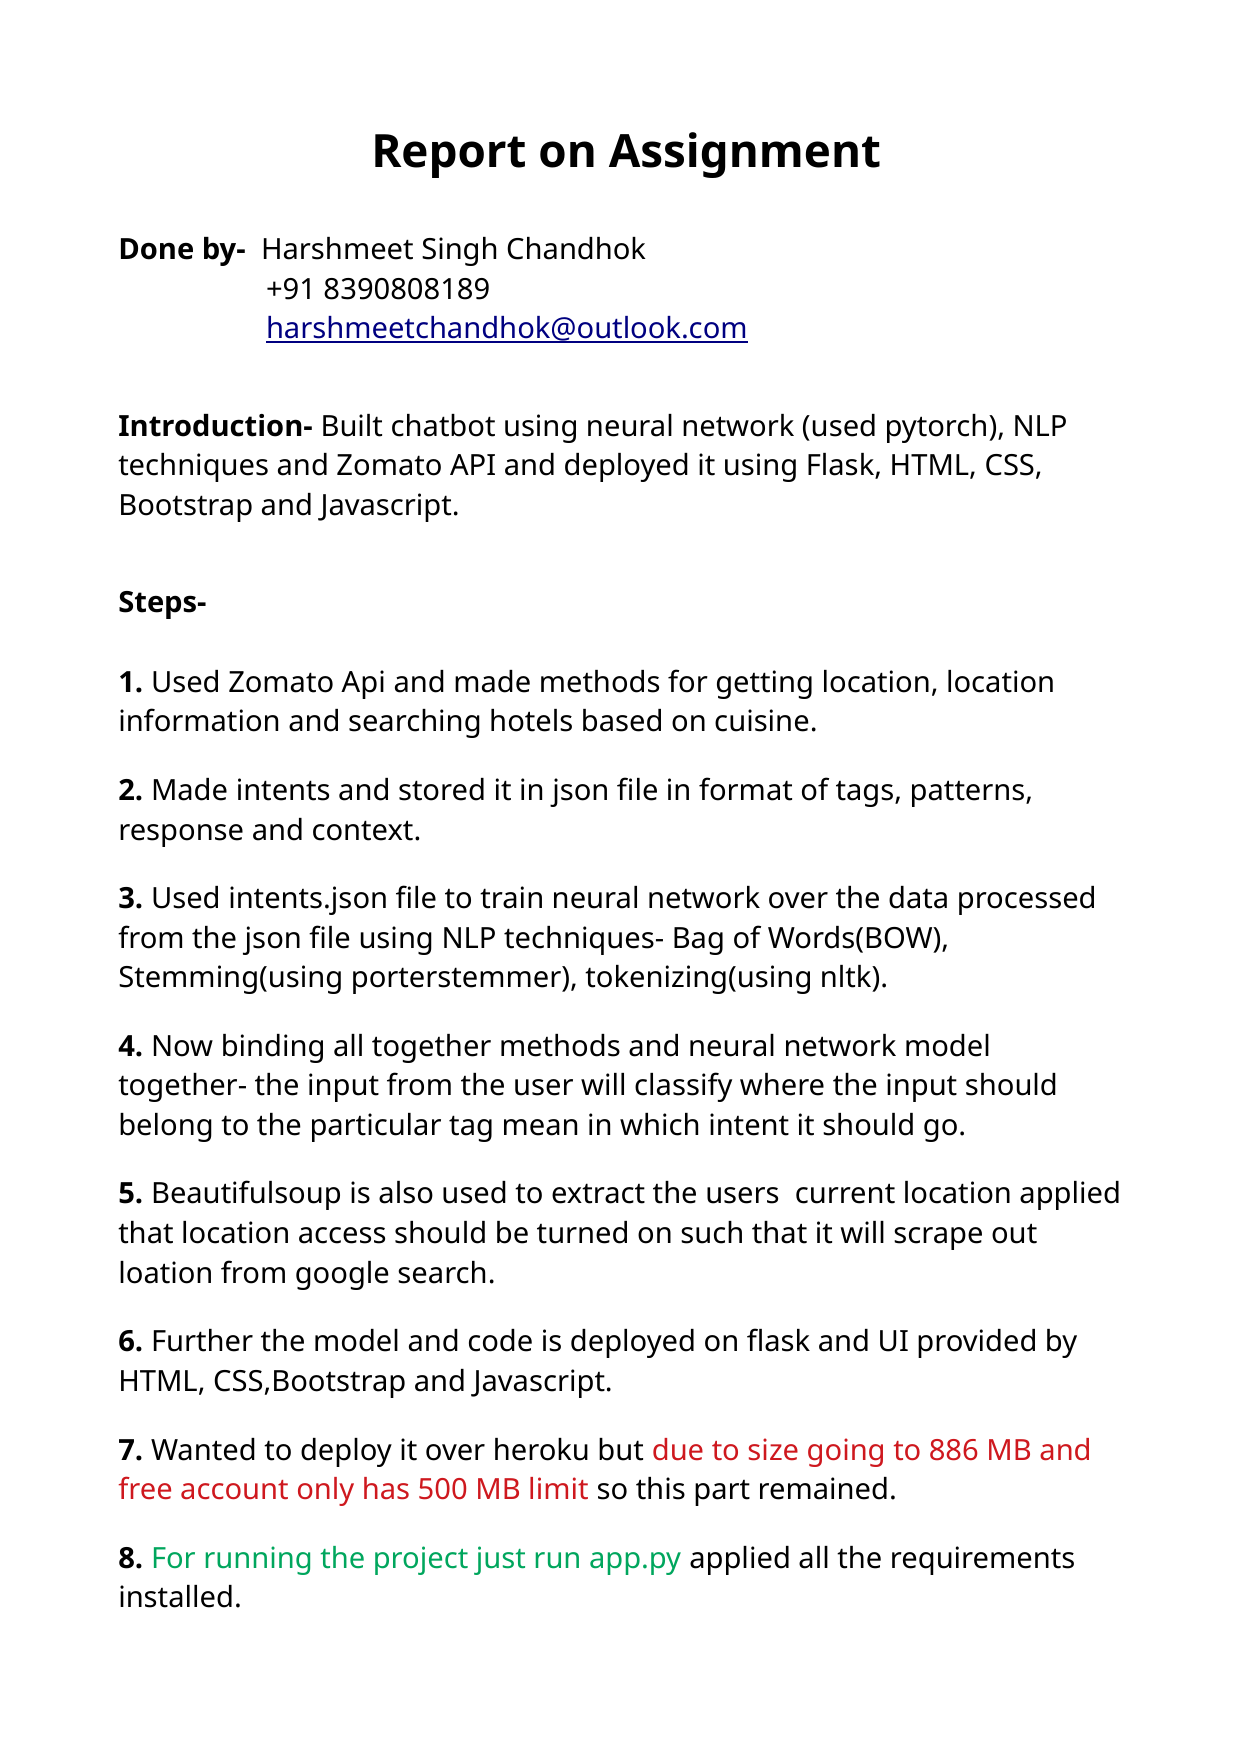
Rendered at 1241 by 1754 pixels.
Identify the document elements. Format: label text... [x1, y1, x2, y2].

text 2. Made intents and stored it in json file in format of tags, patterns, response and context. [118, 769, 1122, 848]
text Report on Assignment [118, 118, 1122, 181]
text 6. Further the model and code is deployed on flask and UI provided by HTML, CSS,Bootstrap and Javascript. [118, 1321, 1122, 1400]
text 5. Beautifulsoup is also used to extract the users current location applied that location access should be turned on such that it will scrape out loation from google search. [118, 1173, 1122, 1292]
text 4. Now binding all together methods and neural network model together- the input from the user will classify where the input should belong to the particular tag mean in which intent it should go. [118, 1025, 1122, 1144]
text Steps- [118, 582, 1122, 621]
text Introduction- Built chatbot using neural network (used pytorch), NLP techniques and Zomato API and deployed it using Flask, HTML, CSS, Bootstrap and Javascript. [118, 405, 1122, 524]
text 7. Wanted to deploy it over heroku but due to size going to 886 MB and free account only has 500 MB limit so this part remained. [118, 1429, 1122, 1508]
text 8. For running the project just run app.py applied all the requirements installed. [118, 1537, 1122, 1616]
text 3. Used intents.json file to train neural network over the data processed from the json file using NLP techniques- Bag of Words(BOW), Stemming(using porterstemmer), tokenizing(using nltk). [118, 877, 1122, 996]
text 1. Used Zomato Api and made methods for getting location, location information and searching hotels based on cuisine. [118, 661, 1122, 740]
text Done by- Harshmeet Singh Chandhok [118, 228, 1122, 268]
text +91 8390808189 [118, 268, 1122, 308]
text harshmeetchandhok@outlook.com [118, 308, 1122, 347]
